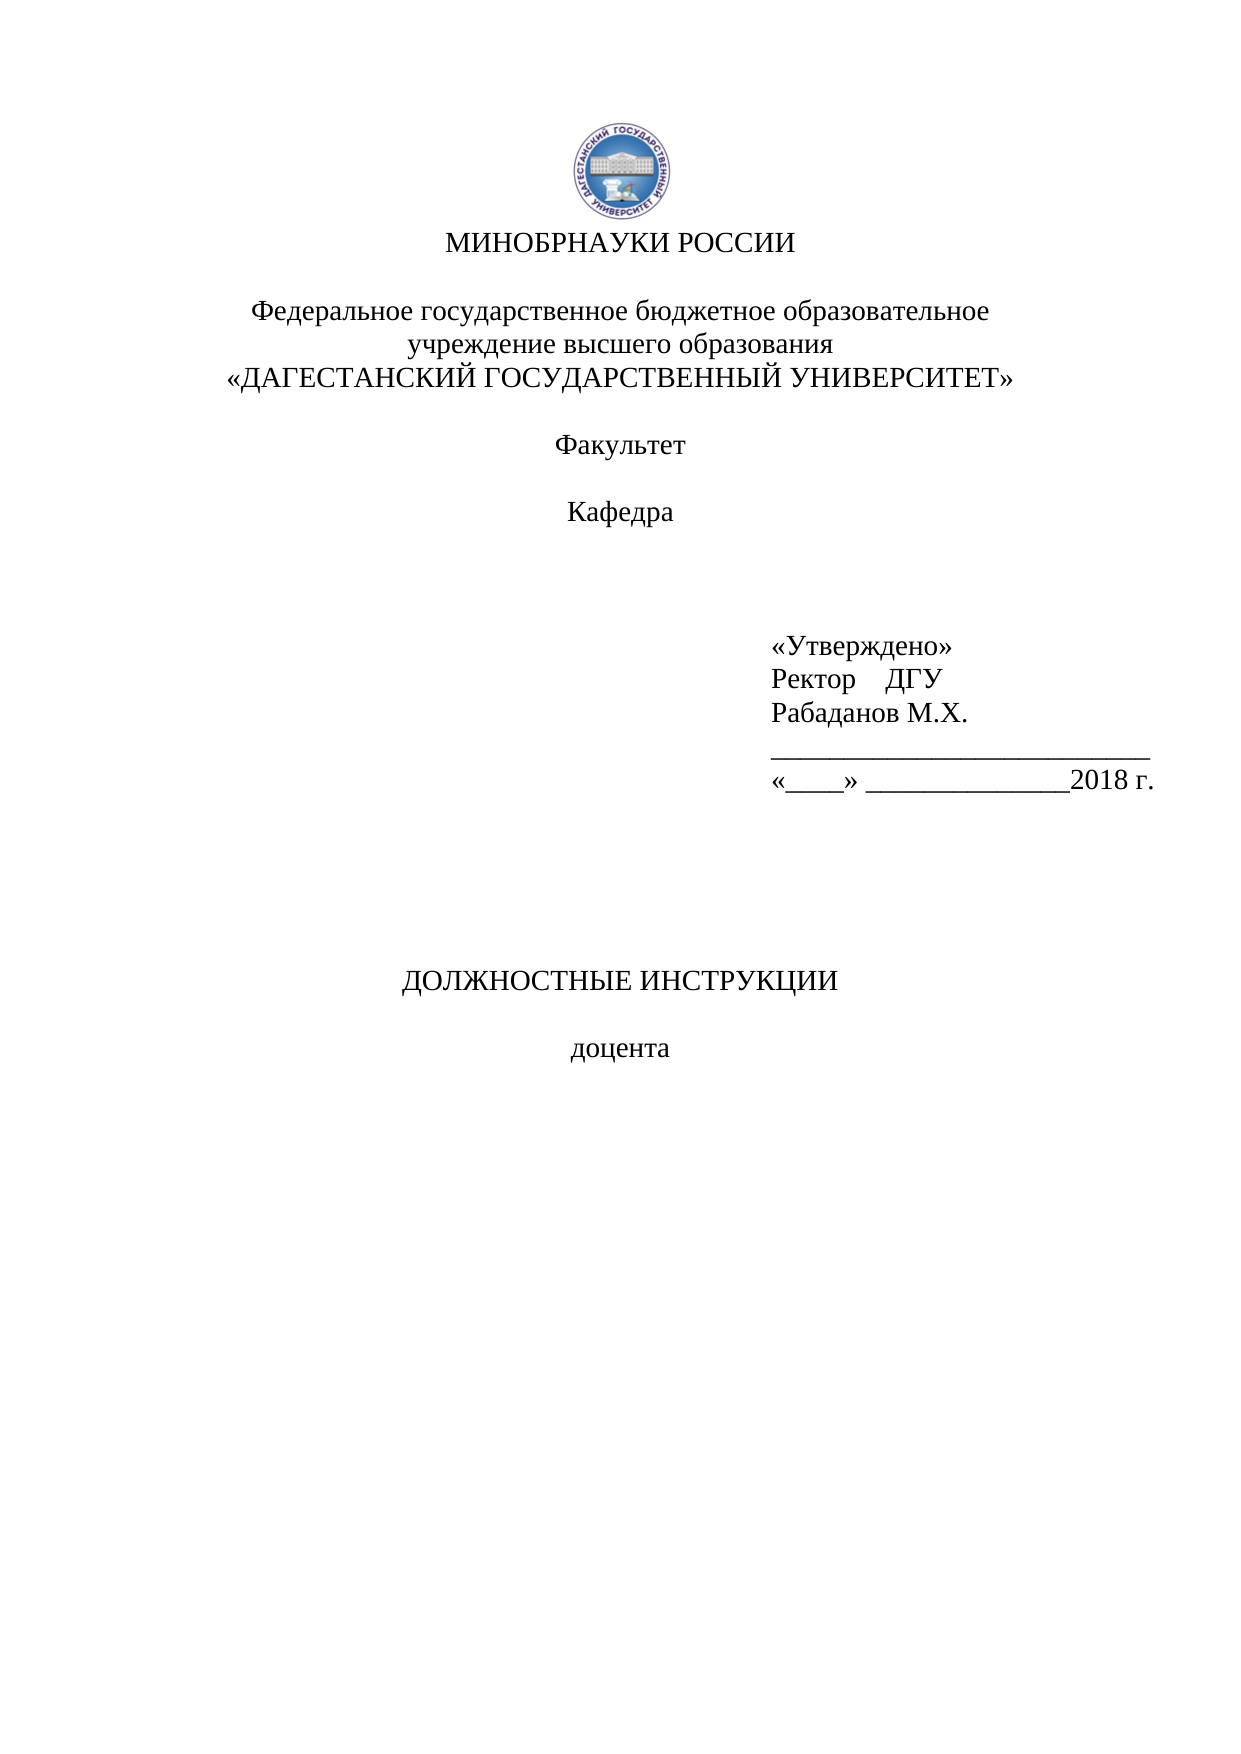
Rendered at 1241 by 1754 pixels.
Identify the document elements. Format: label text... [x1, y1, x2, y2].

text Ректор ДГУ [62, 662, 1178, 695]
text учреждение высшего образования [62, 326, 1178, 360]
text Факультет [62, 427, 1178, 460]
picture [564, 115, 677, 226]
text МИНОБРНАУКИ РОССИИ [62, 226, 1178, 259]
text ДОЛЖНОСТНЫЕ ИНСТРУКЦИИ [62, 963, 1178, 997]
text __________________________ [62, 729, 1178, 762]
text Кафедра [62, 494, 1178, 527]
text «ДАГЕСТАНСКИЙ ГОСУДАРСТВЕННЫЙ УНИВЕРСИТЕТ» [62, 360, 1178, 393]
text Федеральное государственное бюджетное образовательное [62, 293, 1178, 326]
text «Утверждено» [62, 628, 1178, 662]
text Рабаданов М.Х. [62, 695, 1178, 729]
text «____» ______________2018 г. [62, 762, 1178, 796]
text доцента [62, 1031, 1178, 1064]
